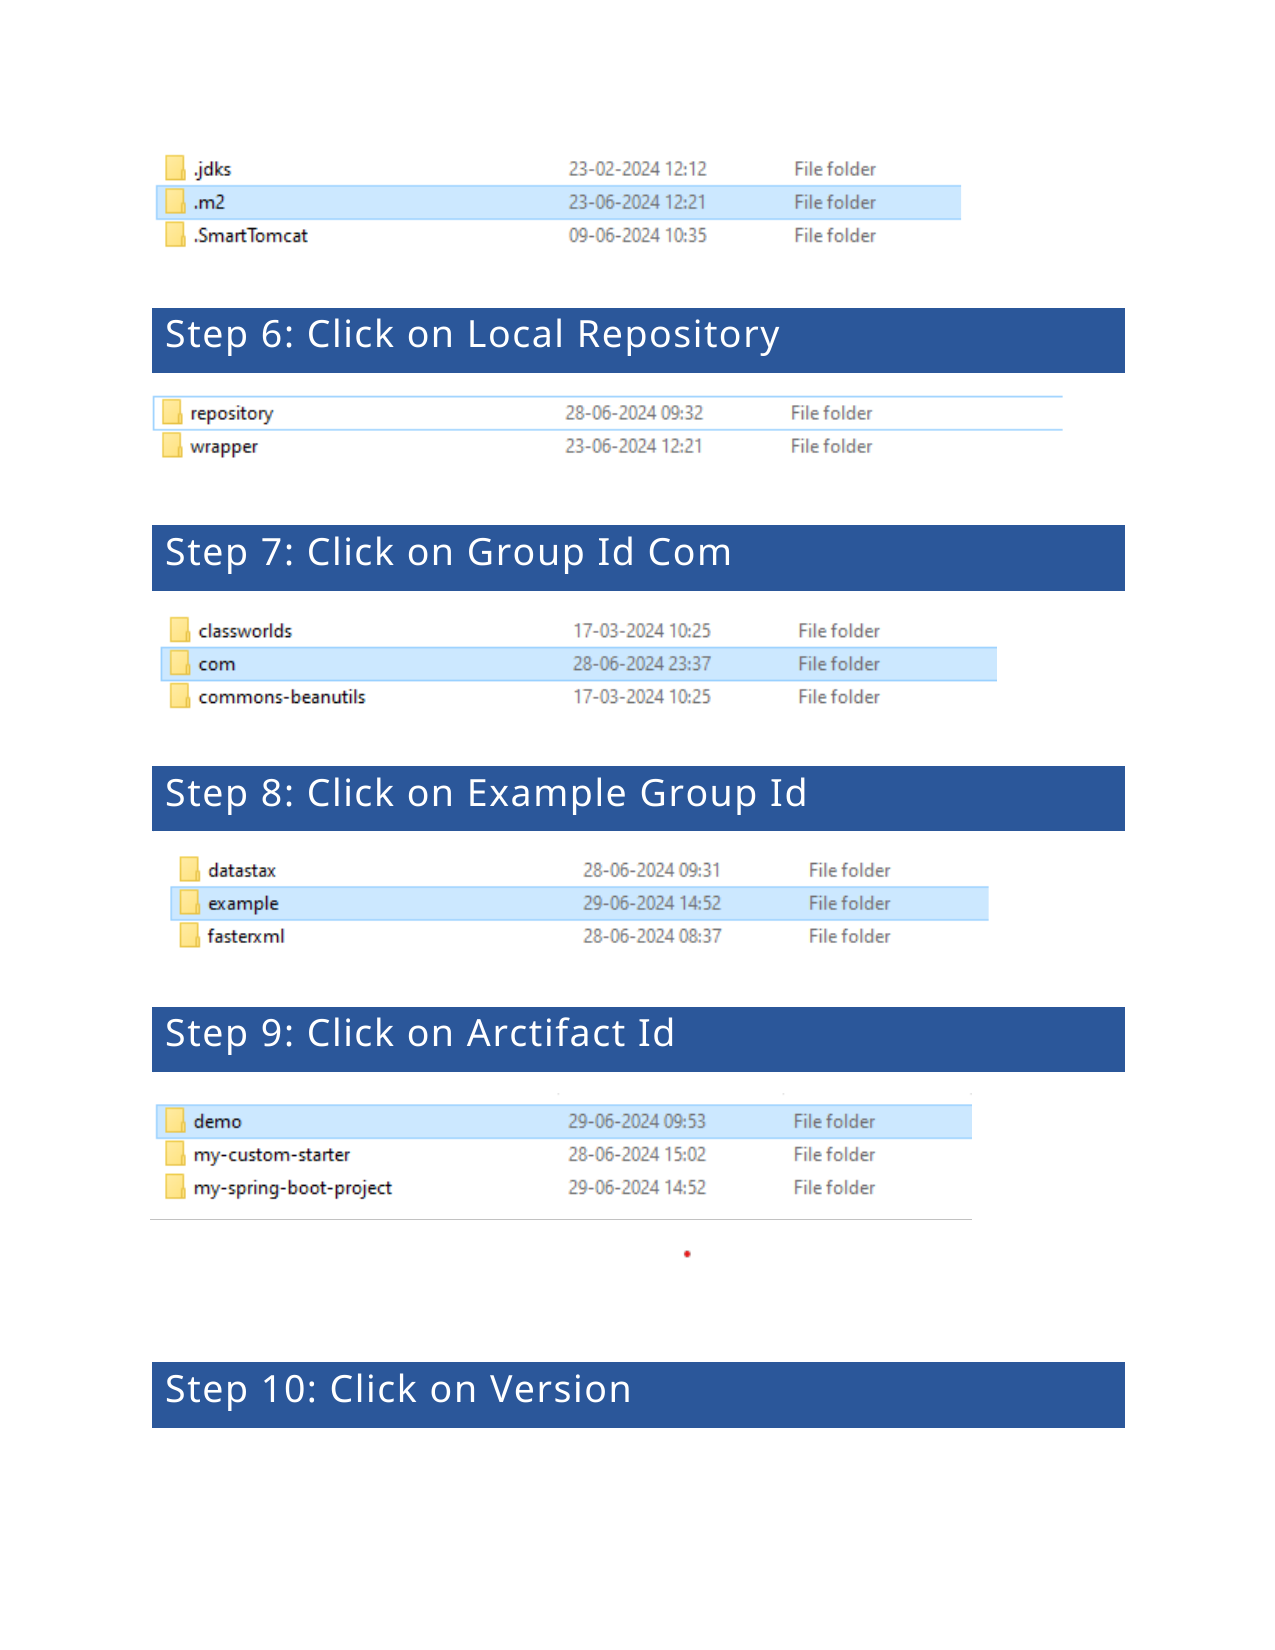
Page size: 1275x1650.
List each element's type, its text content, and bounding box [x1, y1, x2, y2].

picture [150, 150, 962, 255]
picture [150, 393, 1063, 472]
picture [156, 852, 989, 954]
subtitle Step 8: Click on Example Group Id [165, 766, 1125, 819]
picture [150, 1093, 972, 1259]
subtitle Step 7: Click on Group Id Com [165, 525, 1125, 578]
picture [150, 611, 997, 713]
subtitle Step 9: Click on Arctifact Id [165, 1007, 1125, 1060]
subtitle Step 10: Click on Version [165, 1362, 1125, 1415]
subtitle Step 6: Click on Local Repository [165, 308, 1125, 361]
